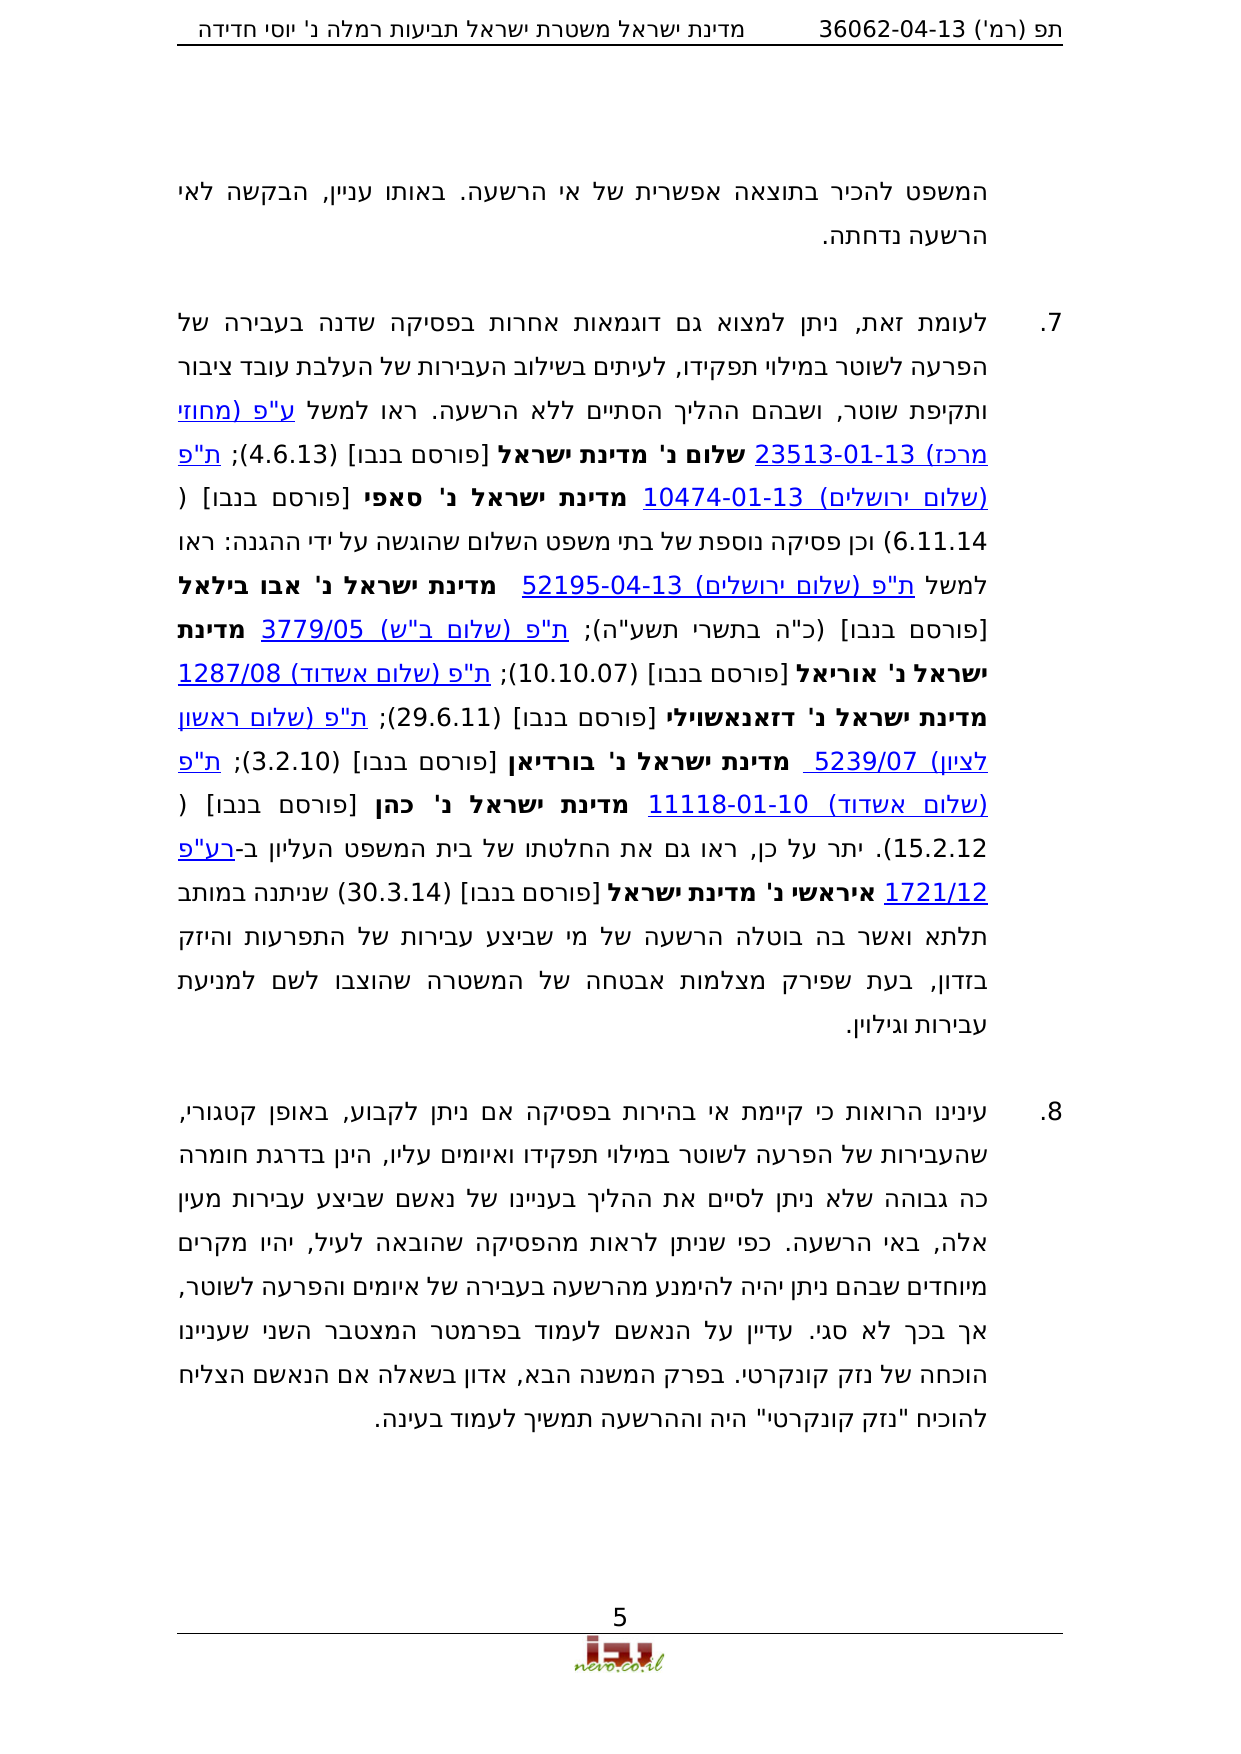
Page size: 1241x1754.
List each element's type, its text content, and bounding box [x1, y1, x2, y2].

text 7. לעומת זאת, ניתן למצוא גם דוגמאות אחרות בפסיקה שדנה בעבירה של הפרעה לשוטר במילוי תפקידו, לעיתים בשילוב העבירות של העלבת עובד ציבור ותקיפת שוטר, ושבהם ההליך הסתיים ללא הרשעה. ראו למשל ע"פ (מחוזי מרכז) 23513-01-13 שלום נ' מדינת ישראל [פורסם בנבו] (4.6.13); ת"פ (שלום ירושלים) 10474-01-13 מדינת ישראל נ' סאפי [פורסם בנבו] (6.11.14) וכן פסיקה נוספת של בתי משפט השלום שהוגשה על ידי ההגנה: ראו למשל ת"פ (שלום ירושלים) 52195-04-13 מדינת ישראל נ' אבו בילאל [פורסם בנבו] (כ"ה בתשרי תשע"ה); ת"פ (שלום ב"ש) 3779/05 מדינת ישראל נ' אוריאל [פורסם בנבו] (10.10.07); ת"פ (שלום אשדוד) 1287/08 מדינת ישראל נ' דזאנאשוילי [פורסם בנבו] (29.6.11); ת"פ (שלום ראשון לציון) 5239/07 מדינת ישראל נ' בורדיאן [פורסם בנבו] (3.2.10); ת"פ (שלום אשדוד) 11118-01-10 מדינת ישראל נ' כהן [פורסם בנבו] (15.2.12). יתר על כן, ראו גם את החלטתו של בית המשפט העליון ב-רע"פ 1721/12 איראשי נ' מדינת ישראל [פורסם בנבו] (30.3.14) שניתנה במותב תלתא ואשר בה בוטלה הרשעה של מי שביצע עבירות של התפרעות והיזק בזדון, בעת שפירק מצלמות אבטחה של המשטרה שהוצבו לשם למניעת עבירות וגילוין. [177, 308, 1063, 1039]
text 8. עינינו הרואות כי קיימת אי בהירות בפסיקה אם ניתן לקבוע, באופן קטגורי, שהעבירות של הפרעה לשוטר במילוי תפקידו ואיומים עליו, הינן בדרגת חומרה כה גבוהה שלא ניתן לסיים את ההליך בעניינו של נאשם שביצע עבירות מעין אלה, באי הרשעה. כפי שניתן לראות מהפסיקה שהובאה לעיל, יהיו מקרים מיוחדים שבהם ניתן יהיה להימנע מהרשעה בעבירה של איומים והפרעה לשוטר, אך בכך לא סגי. עדיין על הנאשם לעמוד בפרמטר המצטבר השני שעניינו הוכחה של נזק קונקרטי. בפרק המשנה הבא, אדון בשאלה אם הנאשם הצליח להוכיח "נזק קונקרטי" היה וההרשעה תמשיך לעמוד בעינה. [177, 1097, 1063, 1433]
picture [574, 1635, 666, 1673]
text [177, 177, 1063, 250]
